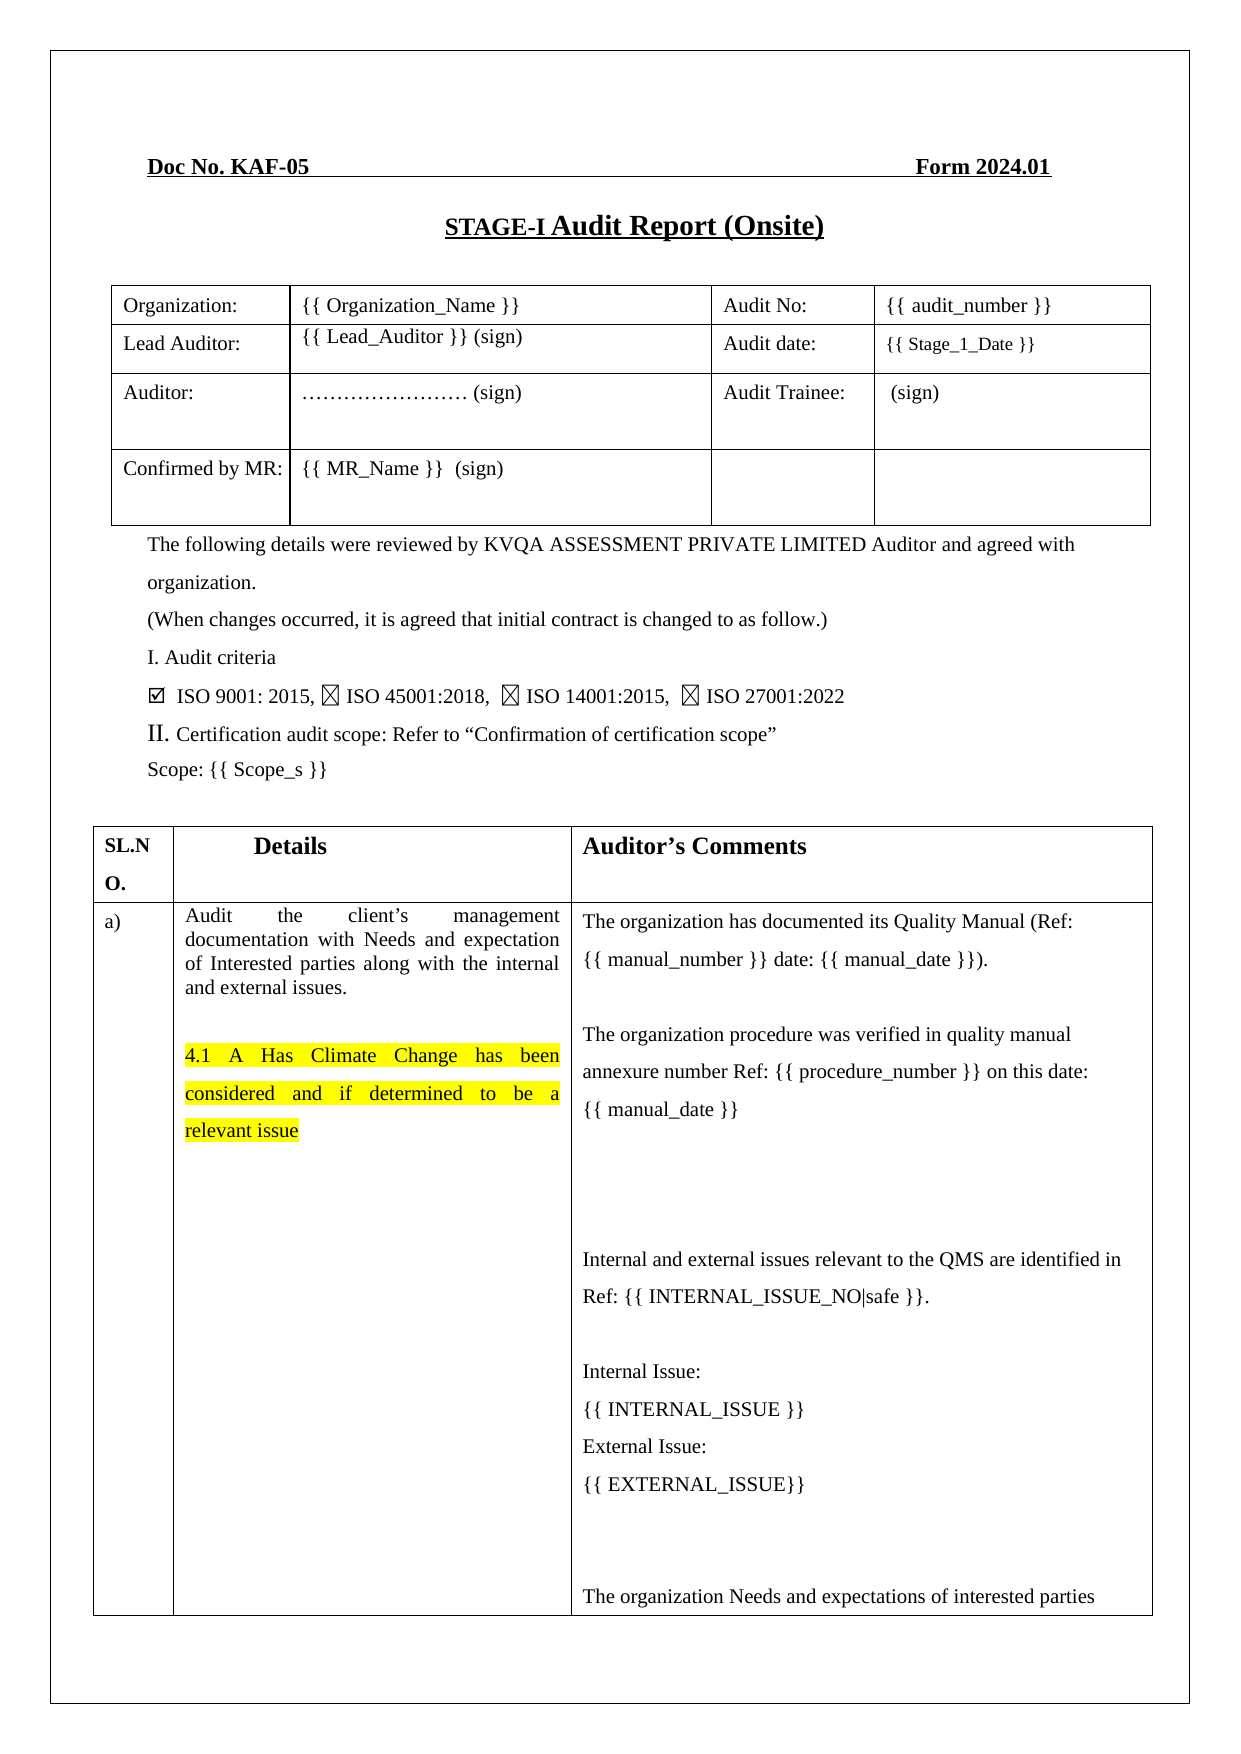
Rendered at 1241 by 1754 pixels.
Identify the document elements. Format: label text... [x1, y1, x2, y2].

table_cell …………………… (sign) [291, 374, 711, 449]
table_header SL.NO. [94, 827, 173, 902]
table_cell Confirmed by MR: [112, 450, 289, 525]
text Doc No. KAF-05 Form 2024.01 [147, 153, 1122, 179]
table_header {{ audit_number }} [875, 286, 1150, 323]
table_header Organization: [112, 286, 289, 323]
text I. Audit criteria [147, 638, 1122, 676]
table_cell {{ MR_Name }} (sign) [291, 450, 711, 525]
table_cell Lead Auditor: [112, 325, 289, 373]
text II. Certification audit scope: Refer to “Confirmation of certification scope” [147, 713, 1122, 751]
table_header Details [174, 827, 571, 902]
table_cell {{ Lead_Auditor }} (sign) [291, 325, 711, 373]
table_header Auditor’s Comments [572, 827, 1152, 902]
text The following details were reviewed by KVQA ASSESSMENT PRIVATE LIMITED Auditor and agreed with organization. [147, 526, 1122, 601]
table_cell [875, 450, 1150, 525]
table_cell {{ Stage_1_Date }} [875, 325, 1150, 373]
table_header {{ Organization_Name }} [291, 286, 711, 323]
table_cell Auditor: [112, 374, 289, 449]
table_cell Audit date: [712, 325, 874, 373]
table_cell (sign) [875, 374, 1150, 449]
table_cell a) [94, 903, 173, 1615]
table_header Audit No: [712, 286, 874, 323]
table_cell Audit Trainee: [712, 374, 874, 449]
table_cell [712, 450, 874, 525]
text STAGE-I Audit Report (Onsite) [147, 208, 1122, 242]
text Scope: {{ Scope_s }} [147, 751, 1122, 788]
text ISO 9001: 2015, ISO 45001:2018, ISO 14001:2015, ISO 27001:2022 [147, 676, 1122, 713]
text (When changes occurred, it is agreed that initial contract is changed to as follow.) [147, 601, 1122, 638]
